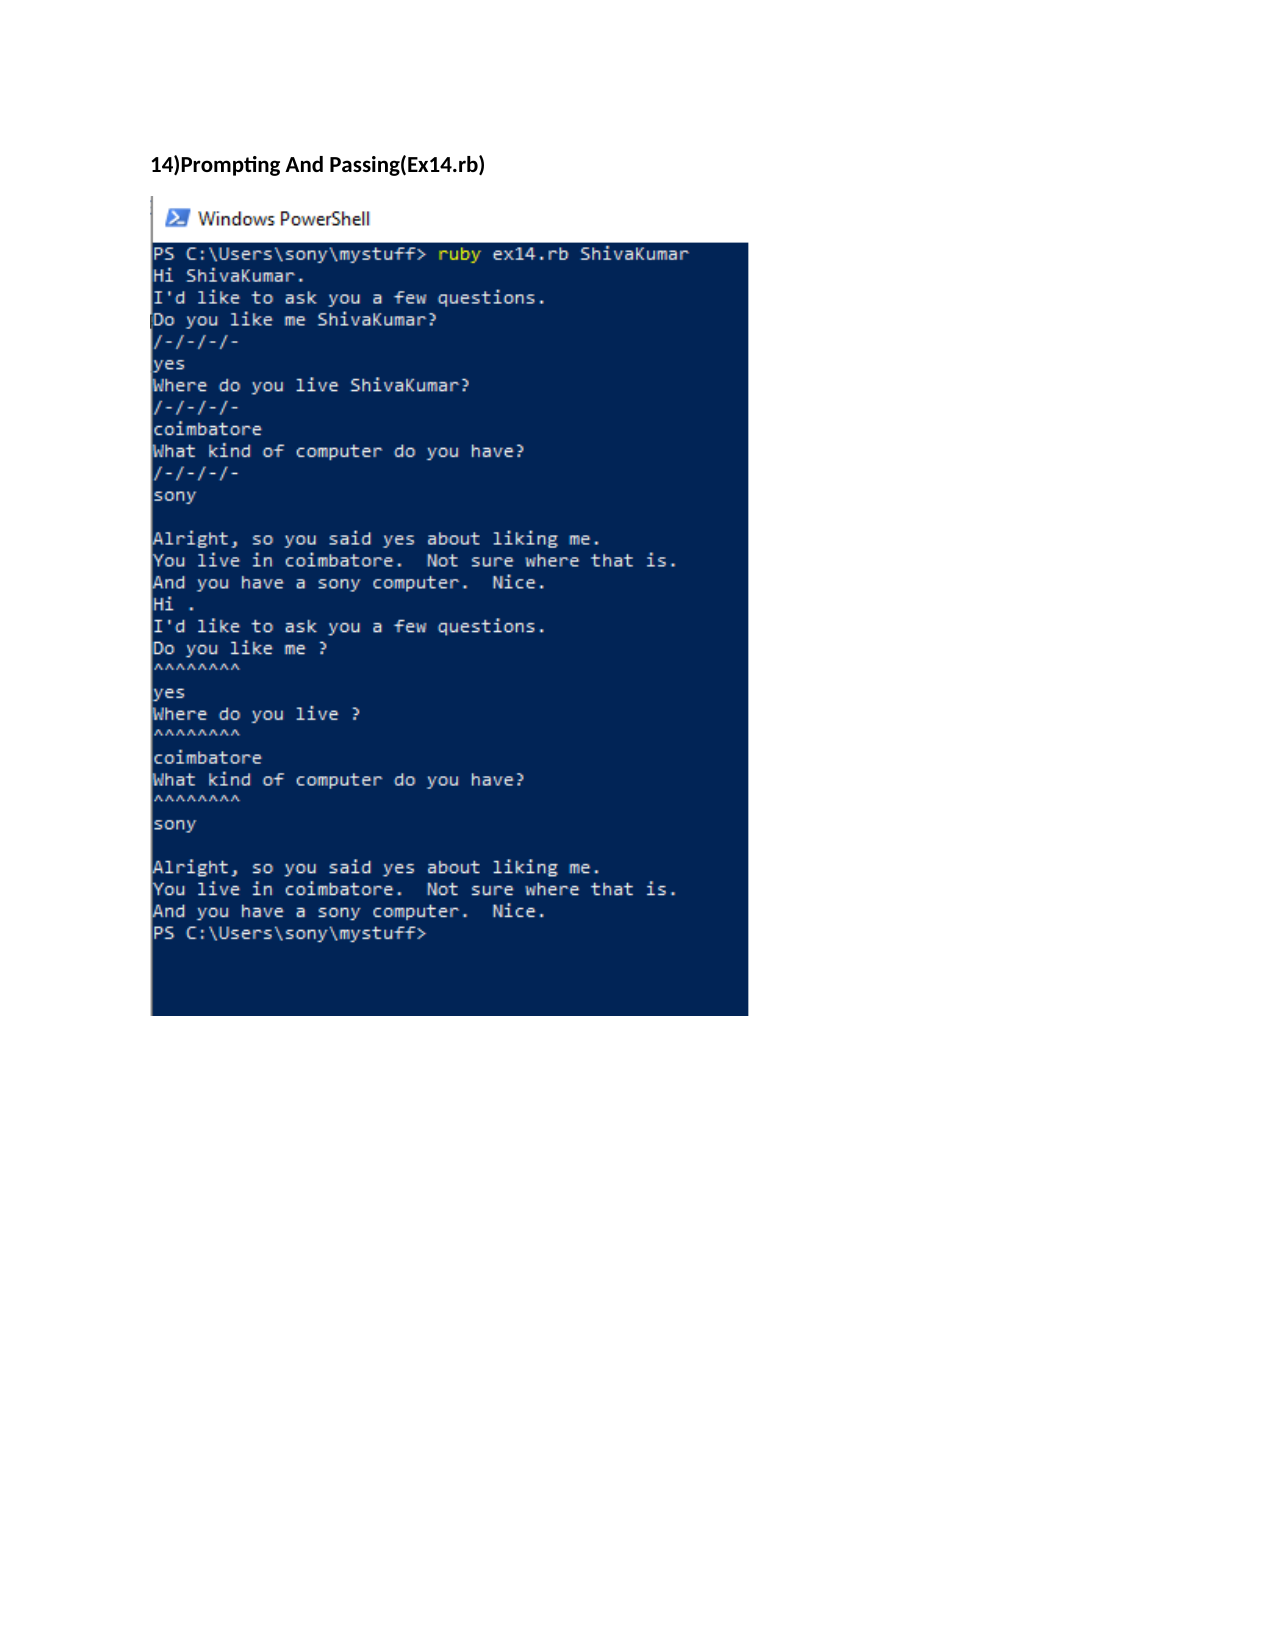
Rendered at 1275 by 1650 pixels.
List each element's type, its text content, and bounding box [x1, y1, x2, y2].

picture [150, 196, 749, 1016]
text 14)Prompting And Passing(Ex14.rb) [150, 150, 1125, 178]
